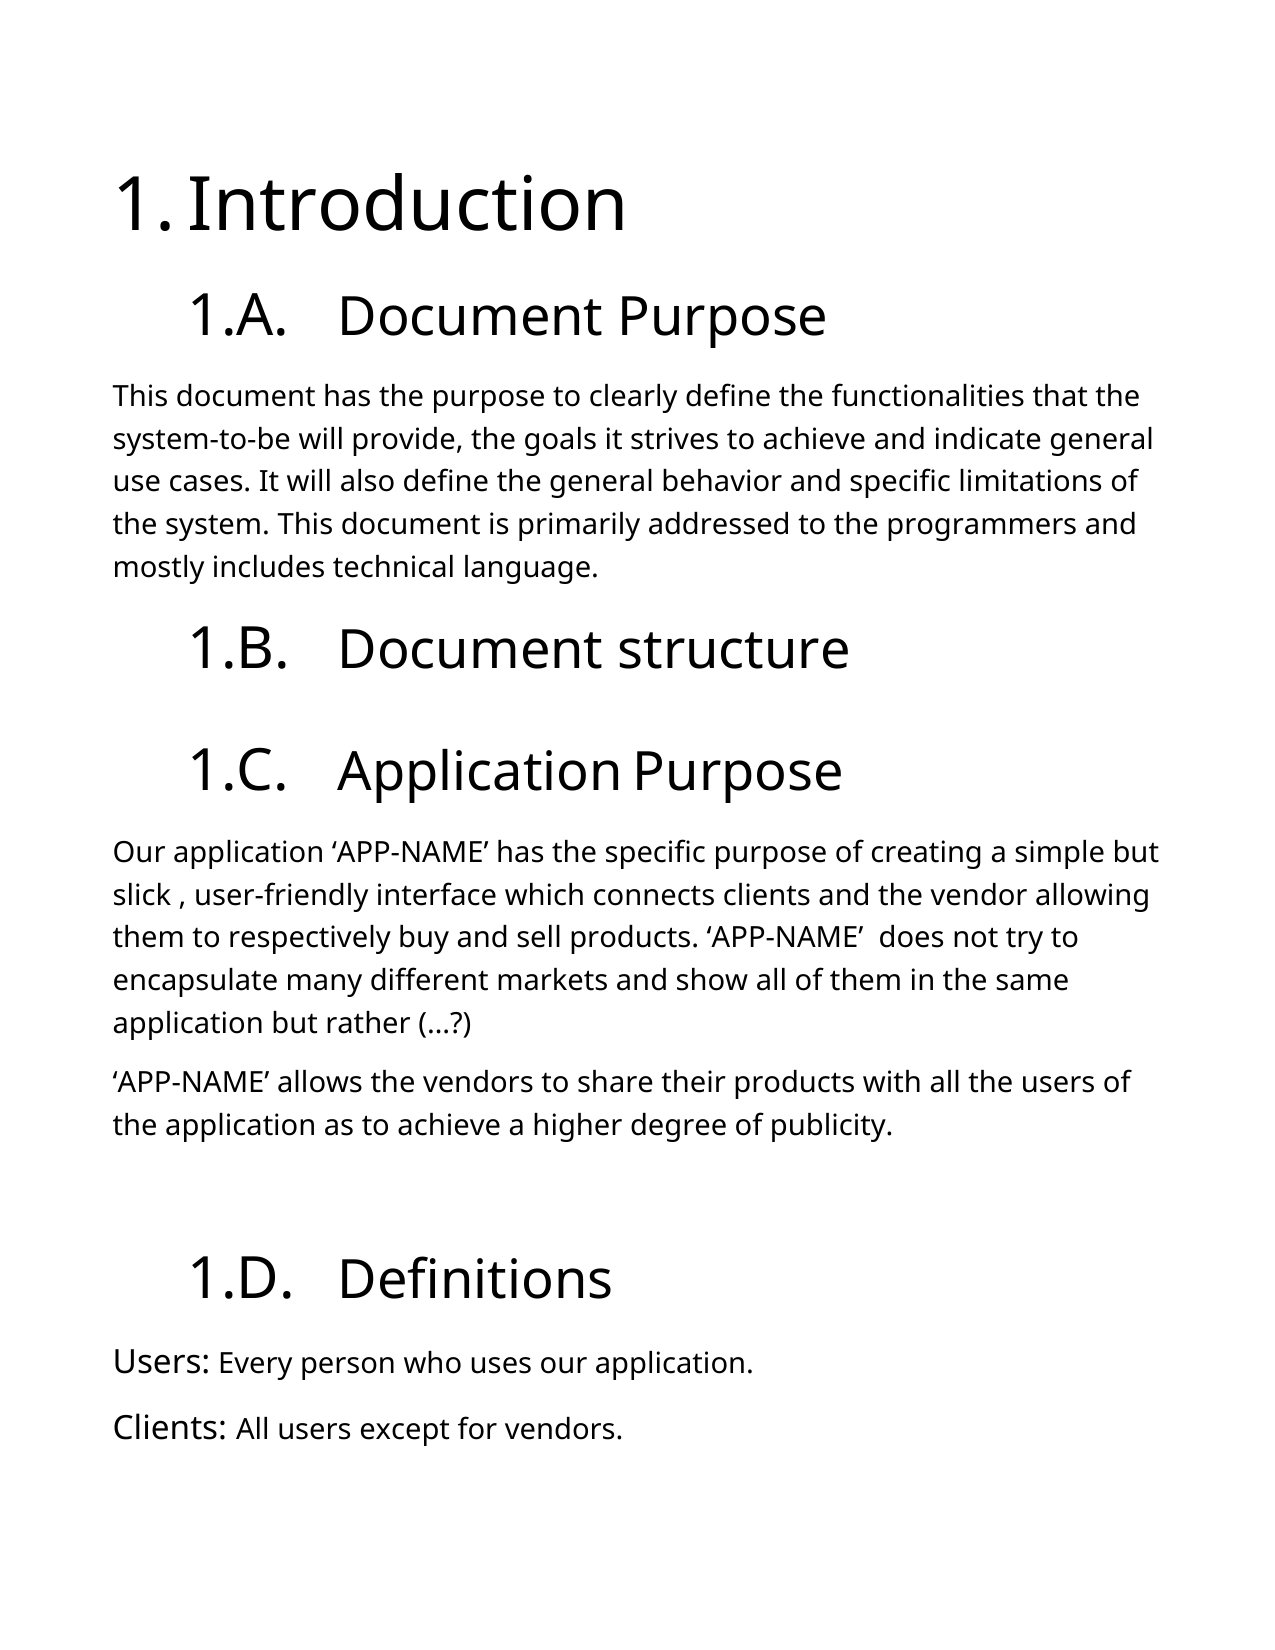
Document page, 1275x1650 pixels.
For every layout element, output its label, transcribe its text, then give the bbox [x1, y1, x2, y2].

list Definitions [187, 1236, 1162, 1315]
text This document has the purpose to clearly define the functionalities that the system-to-be will provide, the goals it strives to achieve and indicate general use cases. It will also define the general behavior and specific limitations of the system. This document is primarily addressed to the programmers and mostly includes technical language. [112, 375, 1162, 586]
text ‘APP-NAME’ allows the vendors to share their products with all the users of the application as to achieve a higher degree of publicity. [112, 1062, 1162, 1144]
list Document Purpose [187, 273, 1162, 352]
list Application Purpose [187, 728, 1162, 808]
text Our application ‘APP-NAME’ has the specific purpose of creating a simple but slick , user-friendly interface which connects clients and the vendor allowing them to respectively buy and sell products. ‘APP-NAME’ does not try to encapsulate many different markets and show all of them in the same application but rather (…?) [112, 831, 1162, 1042]
list Document structure [187, 606, 1162, 685]
text Users: Every person who uses our application. [112, 1338, 1162, 1384]
text Clients: All users except for vendors. [112, 1404, 1162, 1449]
list Introduction [112, 150, 1162, 252]
